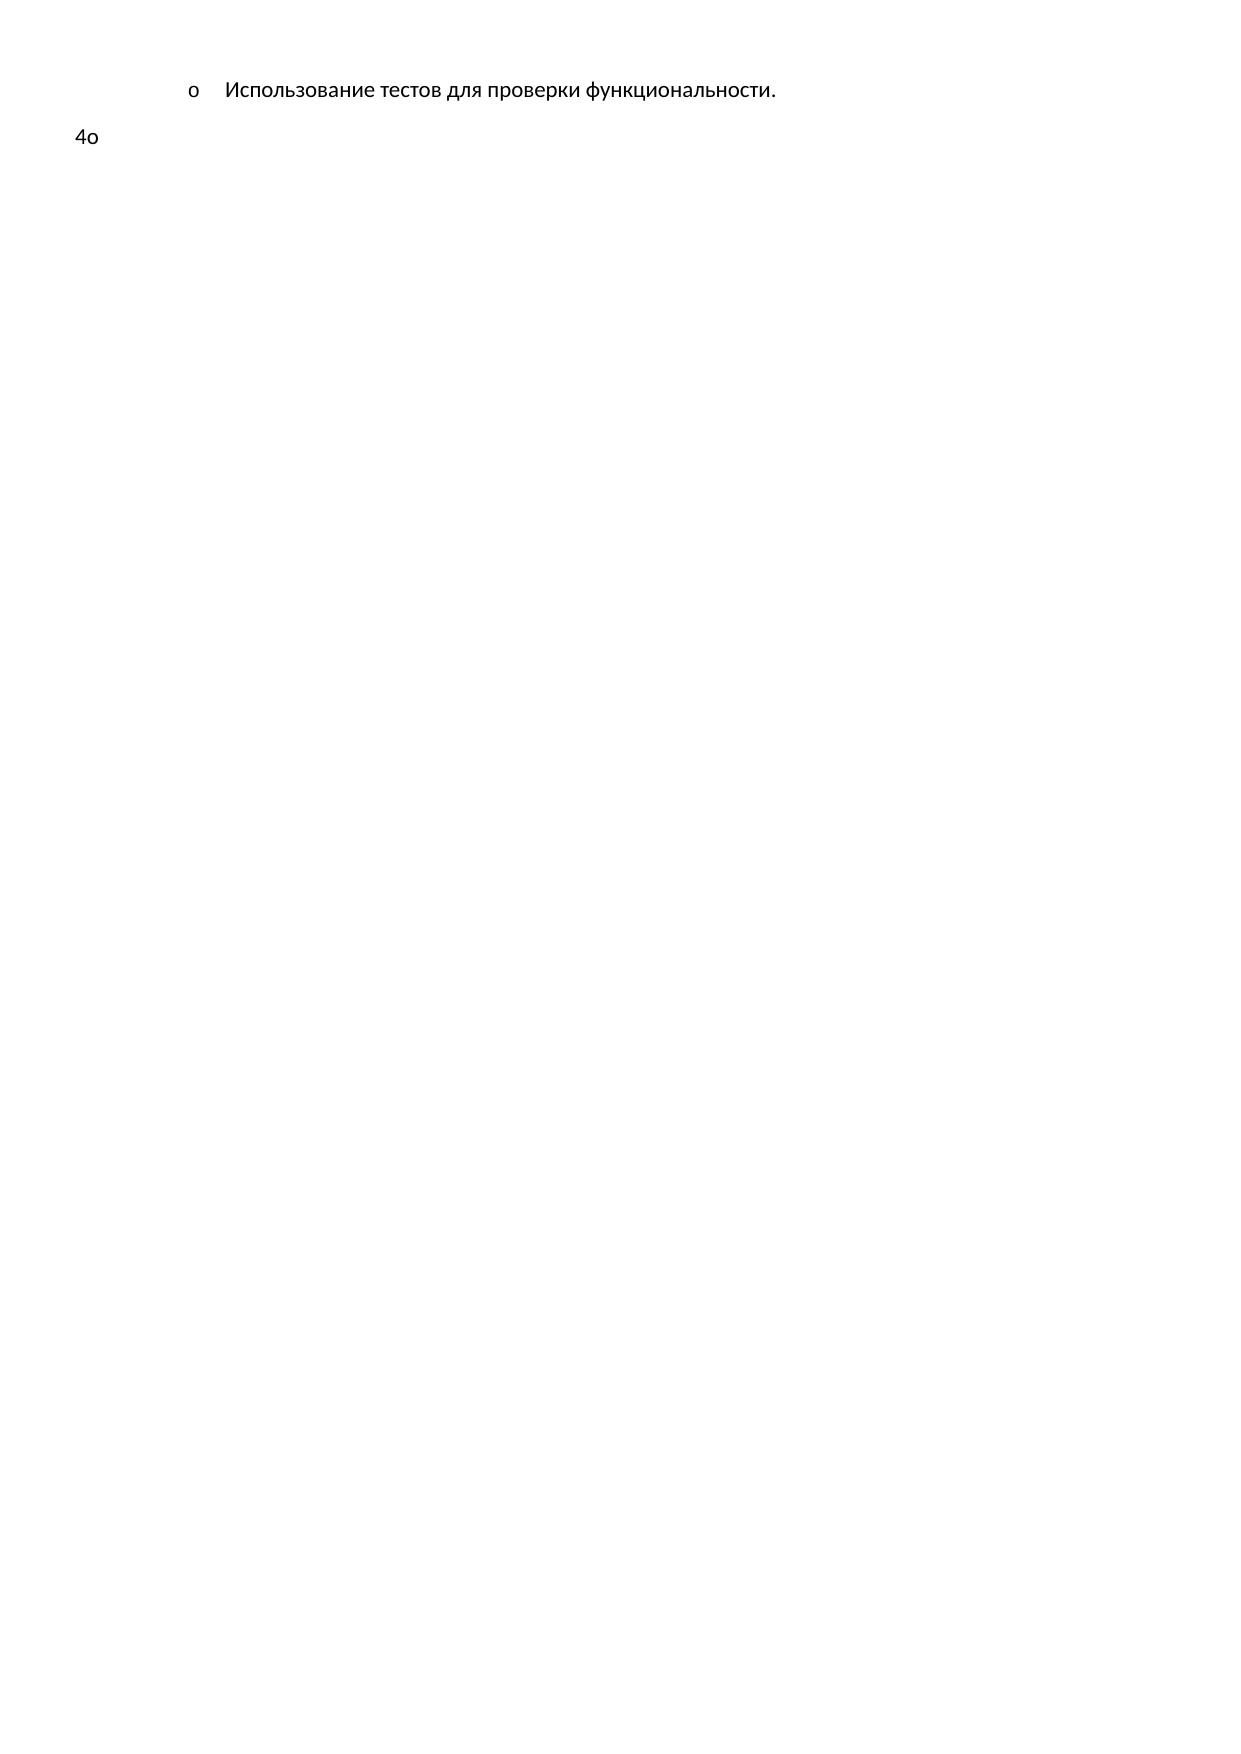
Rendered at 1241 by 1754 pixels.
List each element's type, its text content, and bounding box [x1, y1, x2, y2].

list Использование тестов для проверки функциональности. [187, 75, 1165, 103]
text 4o [75, 122, 1165, 150]
